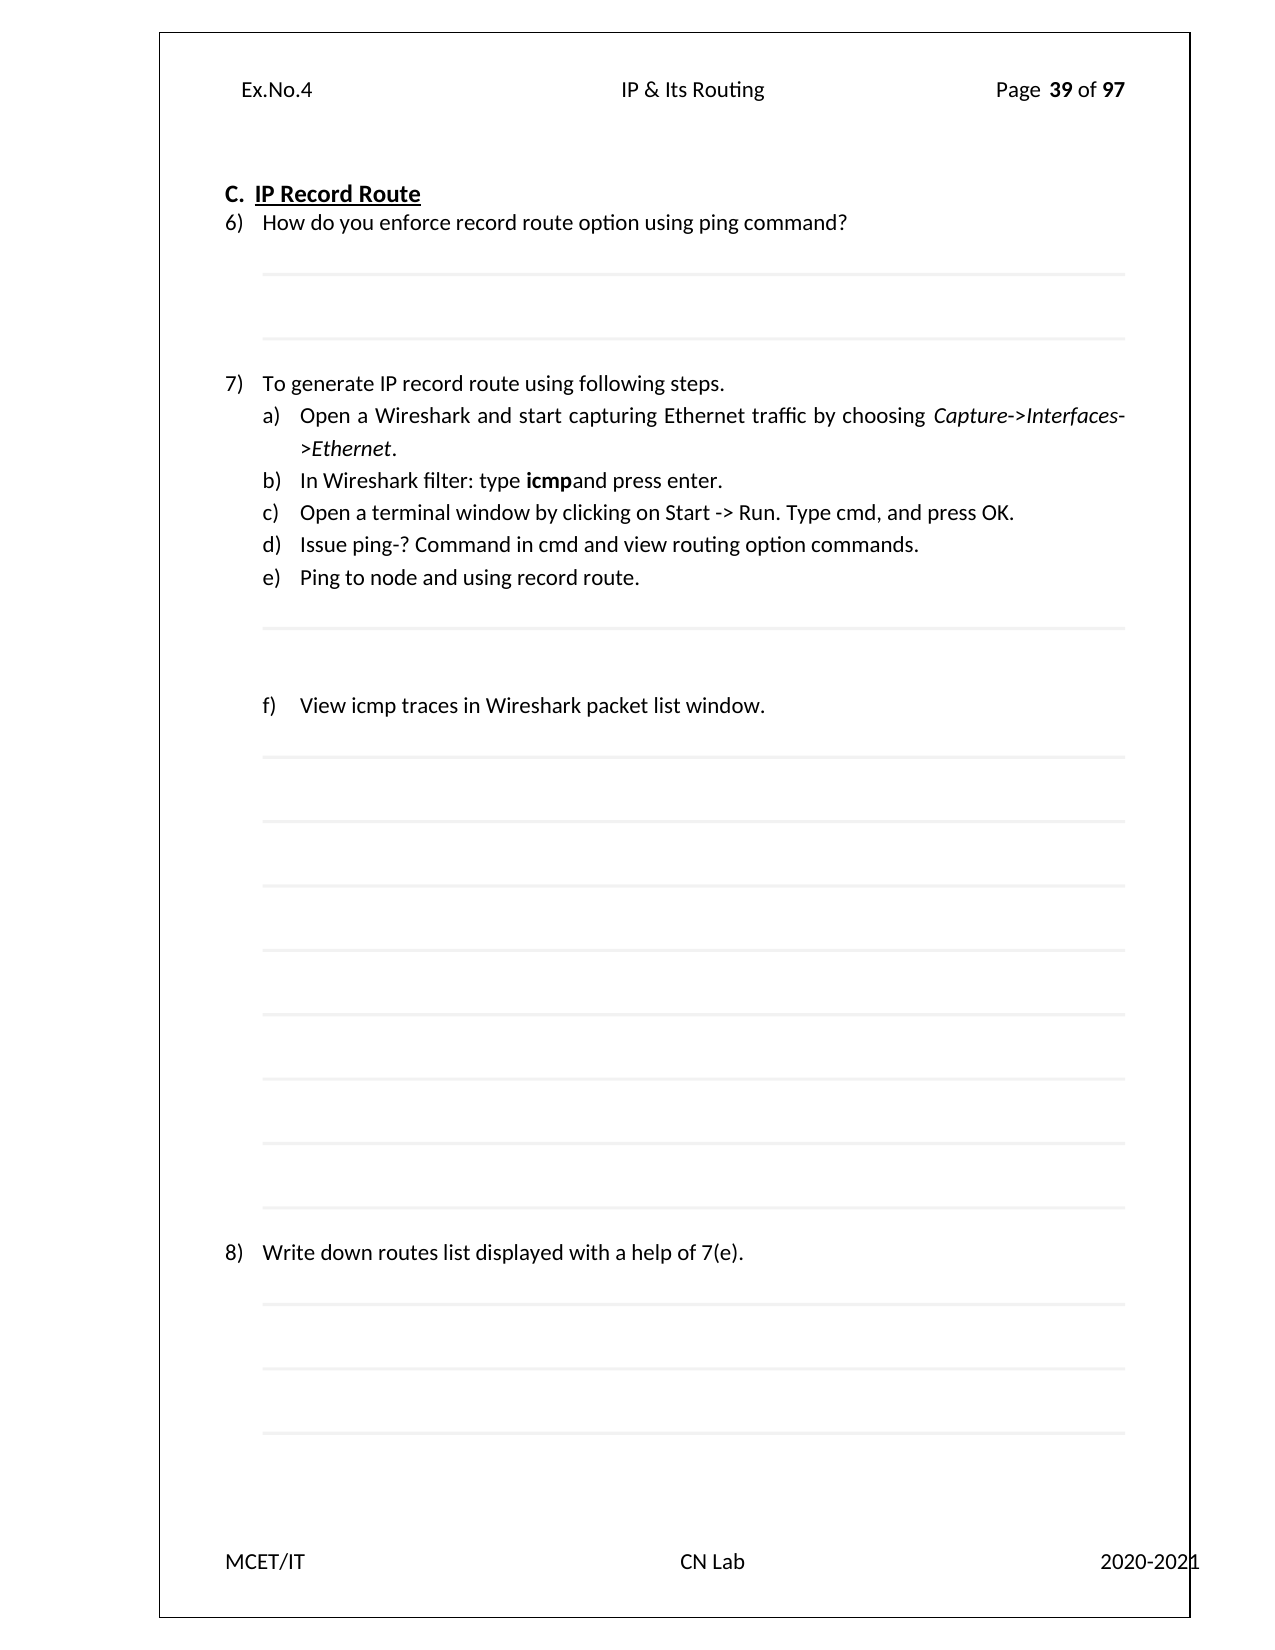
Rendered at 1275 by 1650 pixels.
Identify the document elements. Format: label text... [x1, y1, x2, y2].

list To generate IP record route using following steps. [225, 369, 1125, 397]
list Ping to node and using record route. [262, 563, 1125, 591]
list IP Record Route [225, 178, 1125, 208]
list Open a Wireshark and start capturing Ethernet traffic by choosing Capture->Interfaces->Ethernet. [262, 402, 1125, 462]
list View icmp traces in Wireshark packet list window. [262, 691, 1125, 719]
list How do you enforce record route option using ping command? [225, 208, 1125, 237]
list In Wireshark filter: type icmpand press enter. [262, 466, 1125, 494]
list Write down routes list displayed with a help of 7(e). [225, 1238, 1125, 1267]
list Open a terminal window by clicking on Start -> Run. Type cmd, and press OK. [262, 498, 1125, 526]
list Issue ping-? Command in cmd and view routing option commands. [262, 530, 1125, 558]
